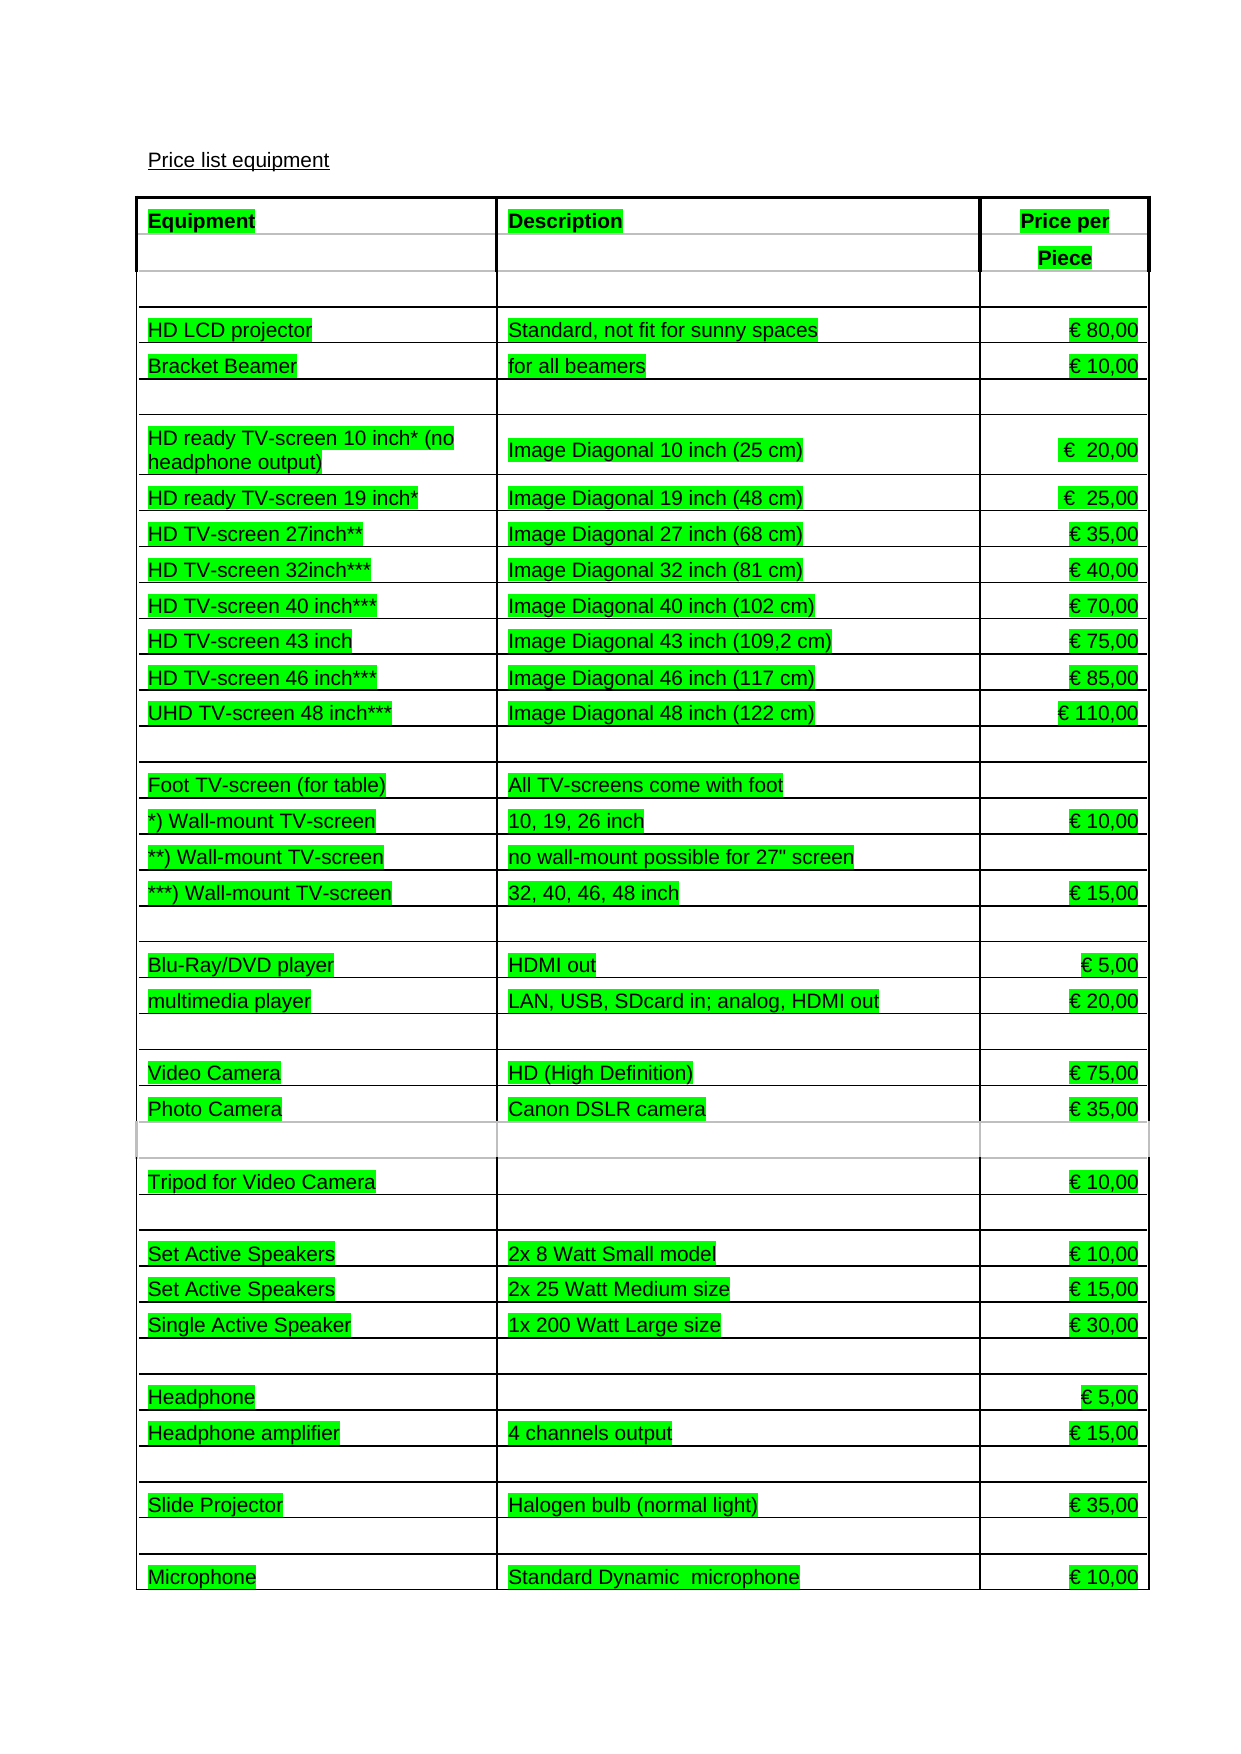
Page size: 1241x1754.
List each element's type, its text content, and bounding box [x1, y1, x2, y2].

table_cell [981, 272, 1148, 306]
table_cell Piece [982, 235, 1147, 269]
table_cell UHD TV-screen 48 inch*** [137, 689, 496, 725]
table_cell [981, 833, 1148, 869]
table_cell 32, 40, 46, 48 inch [498, 871, 979, 905]
table_cell € 35,00 [981, 510, 1148, 546]
table_header Equipment [138, 199, 495, 233]
table_cell [981, 905, 1148, 941]
table_cell [137, 905, 496, 941]
table_cell Set Active Speakers [137, 1229, 496, 1265]
table_cell [981, 725, 1148, 761]
table_cell [498, 1195, 979, 1229]
table_cell [498, 1123, 979, 1157]
table_cell [981, 378, 1148, 414]
table_cell Slide Projector [137, 1481, 496, 1517]
table_cell Halogen bulb (normal light) [498, 1483, 979, 1517]
table_cell [137, 1337, 496, 1373]
table_cell [981, 1194, 1148, 1229]
table_cell [498, 380, 979, 414]
table_cell Image Diagonal 10 inch (25 cm) [498, 415, 979, 474]
table_cell HD TV-screen 32inch*** [137, 546, 496, 581]
table_cell € 40,00 [981, 546, 1148, 581]
table_cell Tripod for Video Camera [137, 1158, 496, 1193]
table_cell [137, 1194, 496, 1229]
table_cell Image Diagonal 27 inch (68 cm) [498, 511, 979, 546]
table_cell Standard, not fit for sunny spaces [498, 308, 979, 342]
table_cell 1x 200 Watt Large size [498, 1303, 979, 1337]
table_cell [137, 271, 496, 306]
table_cell [137, 378, 496, 414]
table_cell [981, 761, 1148, 797]
table_header Description [498, 199, 978, 233]
table_cell Single Active Speaker [137, 1301, 496, 1337]
table_cell [498, 727, 979, 761]
table_cell Blu-Ray/DVD player [137, 941, 496, 977]
table_cell multimedia player [137, 977, 496, 1013]
table_cell € 10,00 [981, 1553, 1148, 1589]
table_cell Image Diagonal 48 inch (122 cm) [498, 691, 979, 725]
table_cell HD TV-screen 43 inch [137, 618, 496, 653]
table_cell [138, 1122, 496, 1157]
table_cell LAN, USB, SDcard in; analog, HDMI out [498, 978, 979, 1013]
table_cell € 70,00 [981, 581, 1148, 617]
table_cell Image Diagonal 40 inch (102 cm) [498, 583, 979, 617]
table_cell **) Wall-mount TV-screen [137, 833, 496, 869]
table_cell [137, 1517, 496, 1553]
table_cell HD ready TV-screen 10 inch* (no headphone output) [137, 414, 496, 474]
table_cell HDMI out [498, 942, 979, 977]
table_cell € 35,00 [981, 1085, 1148, 1121]
table_cell Set Active Speakers [137, 1265, 496, 1301]
table_cell [981, 1013, 1148, 1049]
table_cell [498, 1014, 979, 1049]
table_cell Canon DSLR camera [498, 1086, 979, 1121]
table_cell 10, 19, 26 inch [498, 799, 979, 833]
table_header Price per [982, 199, 1147, 233]
table_cell Bracket Beamer [137, 342, 496, 378]
table_cell Headphone amplifier [137, 1409, 496, 1445]
table_cell [137, 1445, 496, 1481]
table_cell [498, 272, 979, 306]
table_cell € 30,00 [981, 1301, 1148, 1337]
table_cell HD TV-screen 27inch** [137, 510, 496, 546]
text Price list equipment [148, 148, 1093, 172]
table_cell [137, 1013, 496, 1049]
table_cell 2x 25 Watt Medium size [498, 1267, 979, 1301]
table_cell € 35,00 [981, 1481, 1148, 1517]
table_cell ***) Wall-mount TV-screen [137, 869, 496, 905]
table_cell no wall-mount possible for 27" screen [498, 835, 979, 869]
table_cell Image Diagonal 46 inch (117 cm) [498, 655, 979, 689]
table_cell € 5,00 [981, 941, 1148, 977]
table_cell Image Diagonal 32 inch (81 cm) [498, 547, 979, 581]
table_cell € 110,00 [981, 689, 1148, 725]
table_cell *) Wall-mount TV-screen [137, 797, 496, 833]
table_cell Image Diagonal 43 inch (109,2 cm) [498, 619, 979, 653]
table_cell [981, 1517, 1148, 1553]
table_cell All TV-screens come with foot [498, 763, 979, 797]
table_cell [498, 235, 978, 269]
table_cell € 25,00 [981, 474, 1148, 509]
table_cell € 20,00 [981, 414, 1148, 474]
table_cell € 10,00 [981, 1229, 1148, 1265]
table_cell HD ready TV-screen 19 inch* [137, 474, 496, 509]
table_cell 4 channels output [498, 1411, 979, 1445]
table_cell HD TV-screen 46 inch*** [137, 653, 496, 689]
table_cell € 15,00 [981, 1265, 1148, 1301]
table_cell for all beamers [498, 343, 979, 378]
table_cell [498, 1375, 979, 1409]
table_cell € 10,00 [981, 1157, 1148, 1193]
table_cell [137, 725, 496, 761]
table_cell Headphone [137, 1373, 496, 1409]
table_cell Standard Dynamic microphone [498, 1555, 979, 1589]
table_cell € 5,00 [981, 1373, 1148, 1409]
table_cell Photo Camera [137, 1085, 496, 1121]
table_cell [981, 1121, 1148, 1157]
table_cell [138, 235, 495, 269]
table_cell € 10,00 [981, 797, 1148, 833]
table_cell € 75,00 [981, 1049, 1148, 1084]
table_cell HD LCD projector [137, 306, 496, 342]
table_cell Video Camera [137, 1049, 496, 1084]
table_cell HD TV-screen 40 inch*** [137, 581, 496, 617]
table_cell € 75,00 [981, 618, 1148, 653]
table_cell € 85,00 [981, 653, 1148, 689]
table_cell Microphone [137, 1553, 496, 1589]
table_cell [498, 1447, 979, 1481]
table_cell [498, 1518, 979, 1553]
table_cell [498, 1339, 979, 1373]
table_cell € 15,00 [981, 1409, 1148, 1445]
table_cell [981, 1445, 1148, 1481]
table_cell [498, 1159, 979, 1193]
table_cell € 10,00 [981, 342, 1148, 378]
table_cell Image Diagonal 19 inch (48 cm) [498, 475, 979, 509]
table_cell [981, 1337, 1148, 1373]
table_cell Foot TV-screen (for table) [137, 761, 496, 797]
table_cell [498, 907, 979, 941]
table_cell € 80,00 [981, 306, 1148, 342]
table_cell HD (High Definition) [498, 1050, 979, 1084]
table_cell € 15,00 [981, 869, 1148, 905]
table_cell 2x 8 Watt Small model [498, 1231, 979, 1265]
table_cell € 20,00 [981, 977, 1148, 1013]
